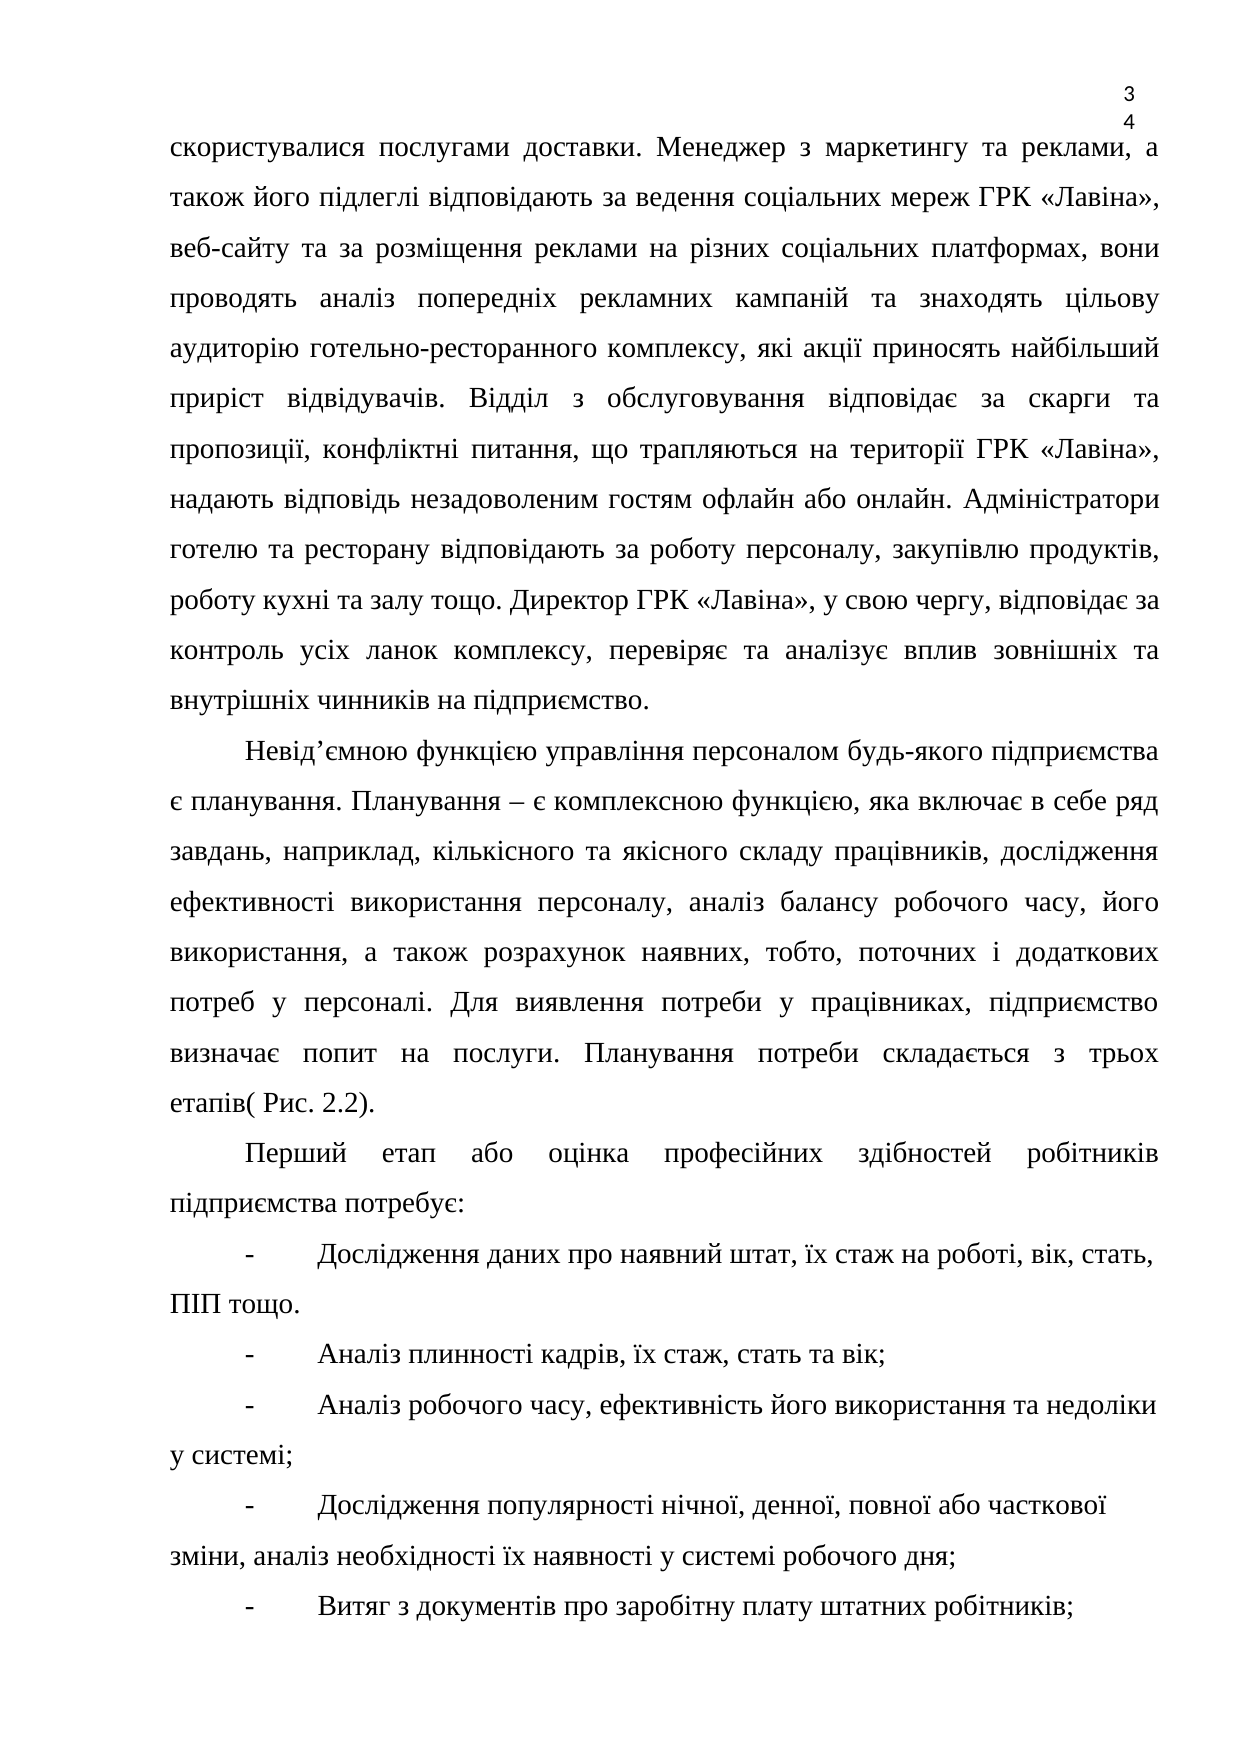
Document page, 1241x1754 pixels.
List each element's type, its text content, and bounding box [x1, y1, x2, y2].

list Дослідження даних про наявний штат, їх стаж на роботі, вік, стать, [169, 1236, 1160, 1269]
text зміни, аналіз необхідності їх наявності у системі робочого дня; [169, 1538, 1160, 1571]
text Перший етап або оцінка професійних здібностей робітників підприємства потребує: [169, 1135, 1160, 1219]
list Аналіз плинності кадрів, їх стаж, стать та вік; [169, 1337, 1160, 1370]
text Невід’ємною функцією управління персоналом будь-якого підприємства є планування. Планування – є комплексною функцією, яка включає в себе ряд завдань, наприклад, кількісного та якісного складу працівників, дослідження ефективності використання персоналу, аналіз балансу робочого часу, його використання, а також розрахунок наявних, тобто, поточних і додаткових потреб у персоналі. Для виявлення потреби у працівниках, підприємство визначає попит на послуги. Планування потреби складається з трьох етапів( Рис. 2.2). [169, 733, 1160, 1118]
list Дослідження популярності нічної, денної, повної або часткової [169, 1487, 1160, 1521]
text ПІП тощо. [169, 1286, 1160, 1320]
list Аналіз робочого часу, ефективність його використання та недоліки [169, 1387, 1160, 1420]
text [169, 129, 1160, 716]
text у системі; [169, 1437, 1160, 1471]
list Витяг з документів про заробітну плату штатних робітників; [169, 1588, 1160, 1621]
